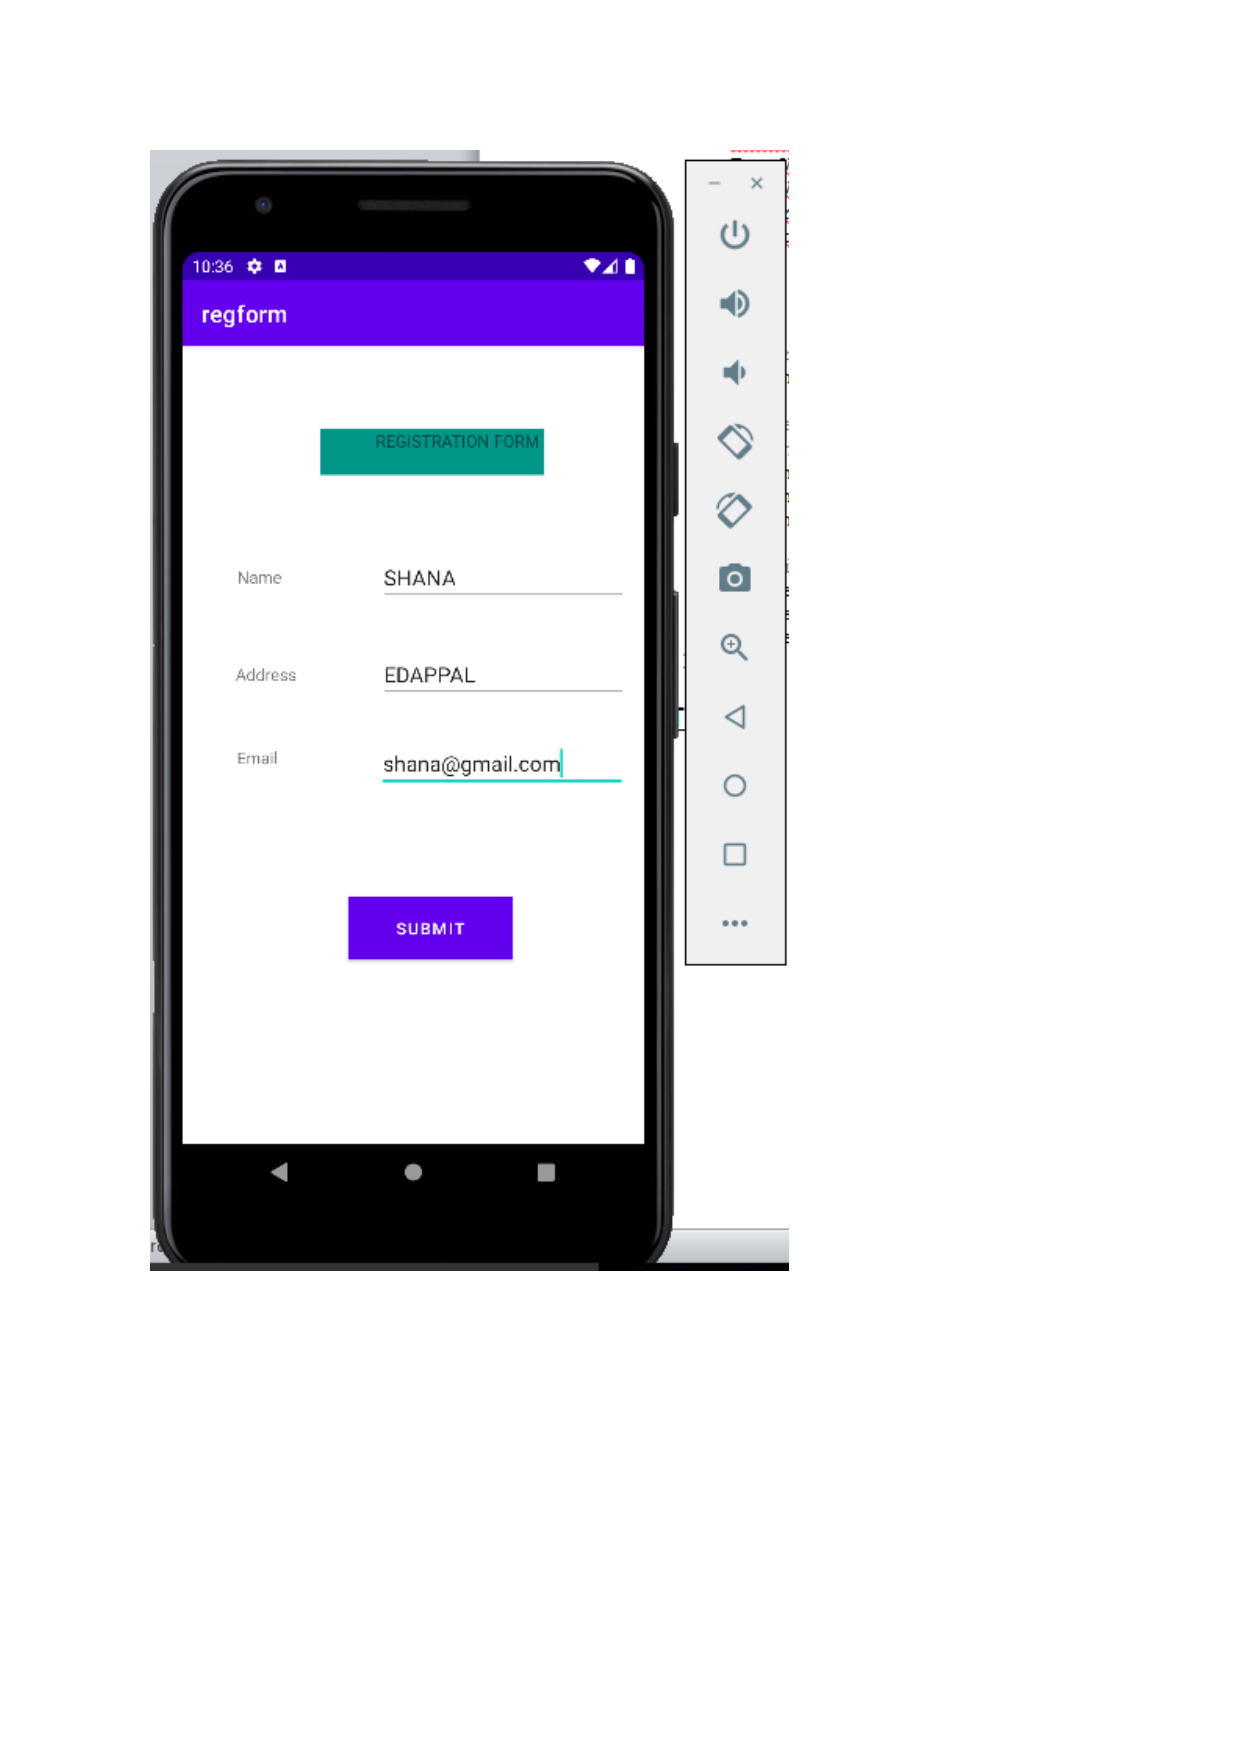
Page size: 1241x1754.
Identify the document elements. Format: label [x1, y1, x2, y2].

picture [150, 150, 789, 1271]
